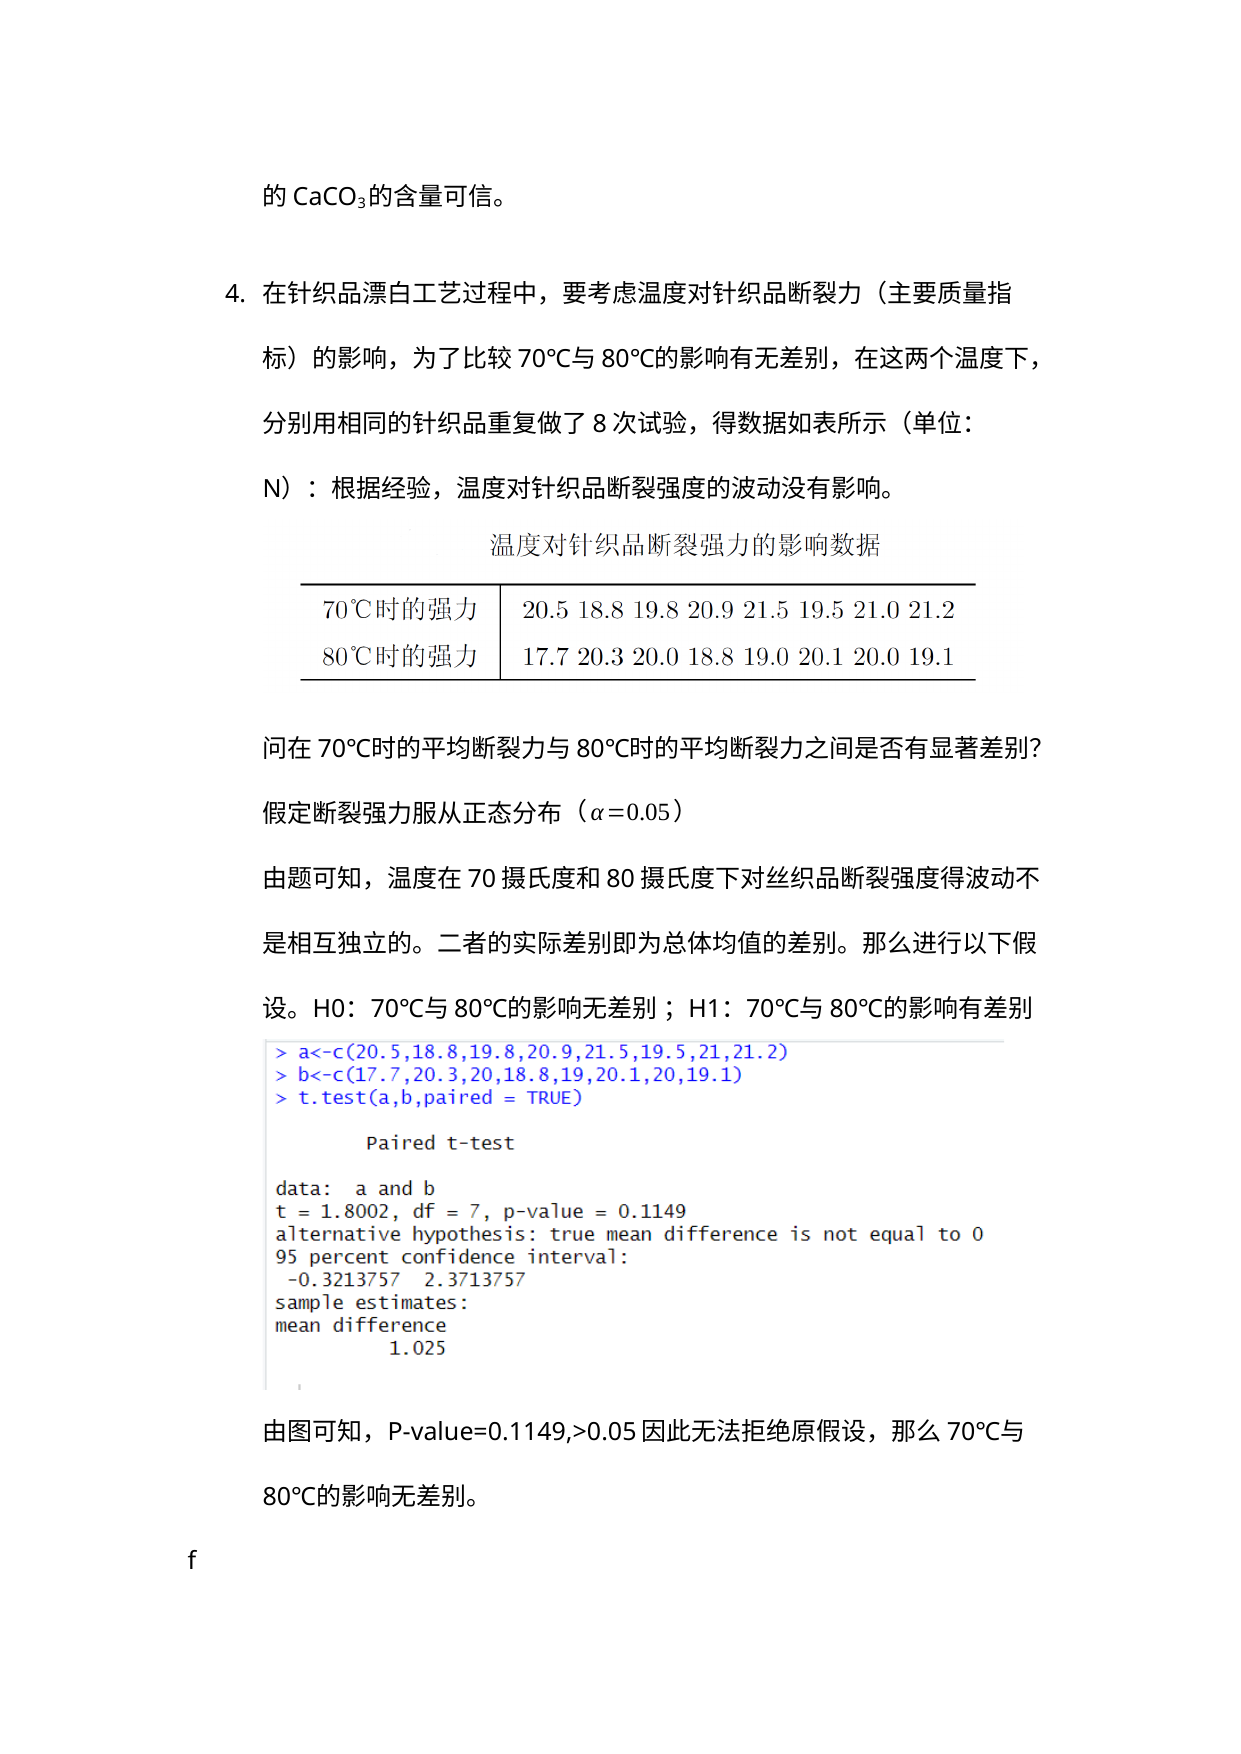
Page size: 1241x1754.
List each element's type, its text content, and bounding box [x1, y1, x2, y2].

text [262, 162, 1053, 227]
list 问在70℃时的平均断裂力与80℃时的平均断裂力之间是否有显著差别？假定断裂强力服从正态分布 [262, 714, 1053, 844]
list 由题可知，温度在70摄氏度和80摄氏度下对丝织品断裂强度得波动不是相互独立的。二者的实际差别即为总体均值的差别。那么进行以下假设。H0：70℃与80℃的影响无差别 ；H1：70℃与80℃的影响有差别 [262, 844, 1053, 1039]
text f [187, 1527, 1053, 1592]
picture [262, 519, 1025, 693]
picture [262, 1039, 1005, 1390]
list 在针织品漂白工艺过程中，要考虑温度对针织品断裂力（主要质量指标）的影响，为了比较70℃与80℃的影响有无差别，在这两个温度下，分别用相同的针织品重复做了8次试验，得数据如表所示（单位：N）：根据经验，温度对针织品断裂强度的波动没有影响。 [225, 259, 1053, 519]
list 由图可知，P-value=0.1149,>0.05因此无法拒绝原假设，那么70℃与80℃的影响无差别。 [262, 1397, 1053, 1527]
